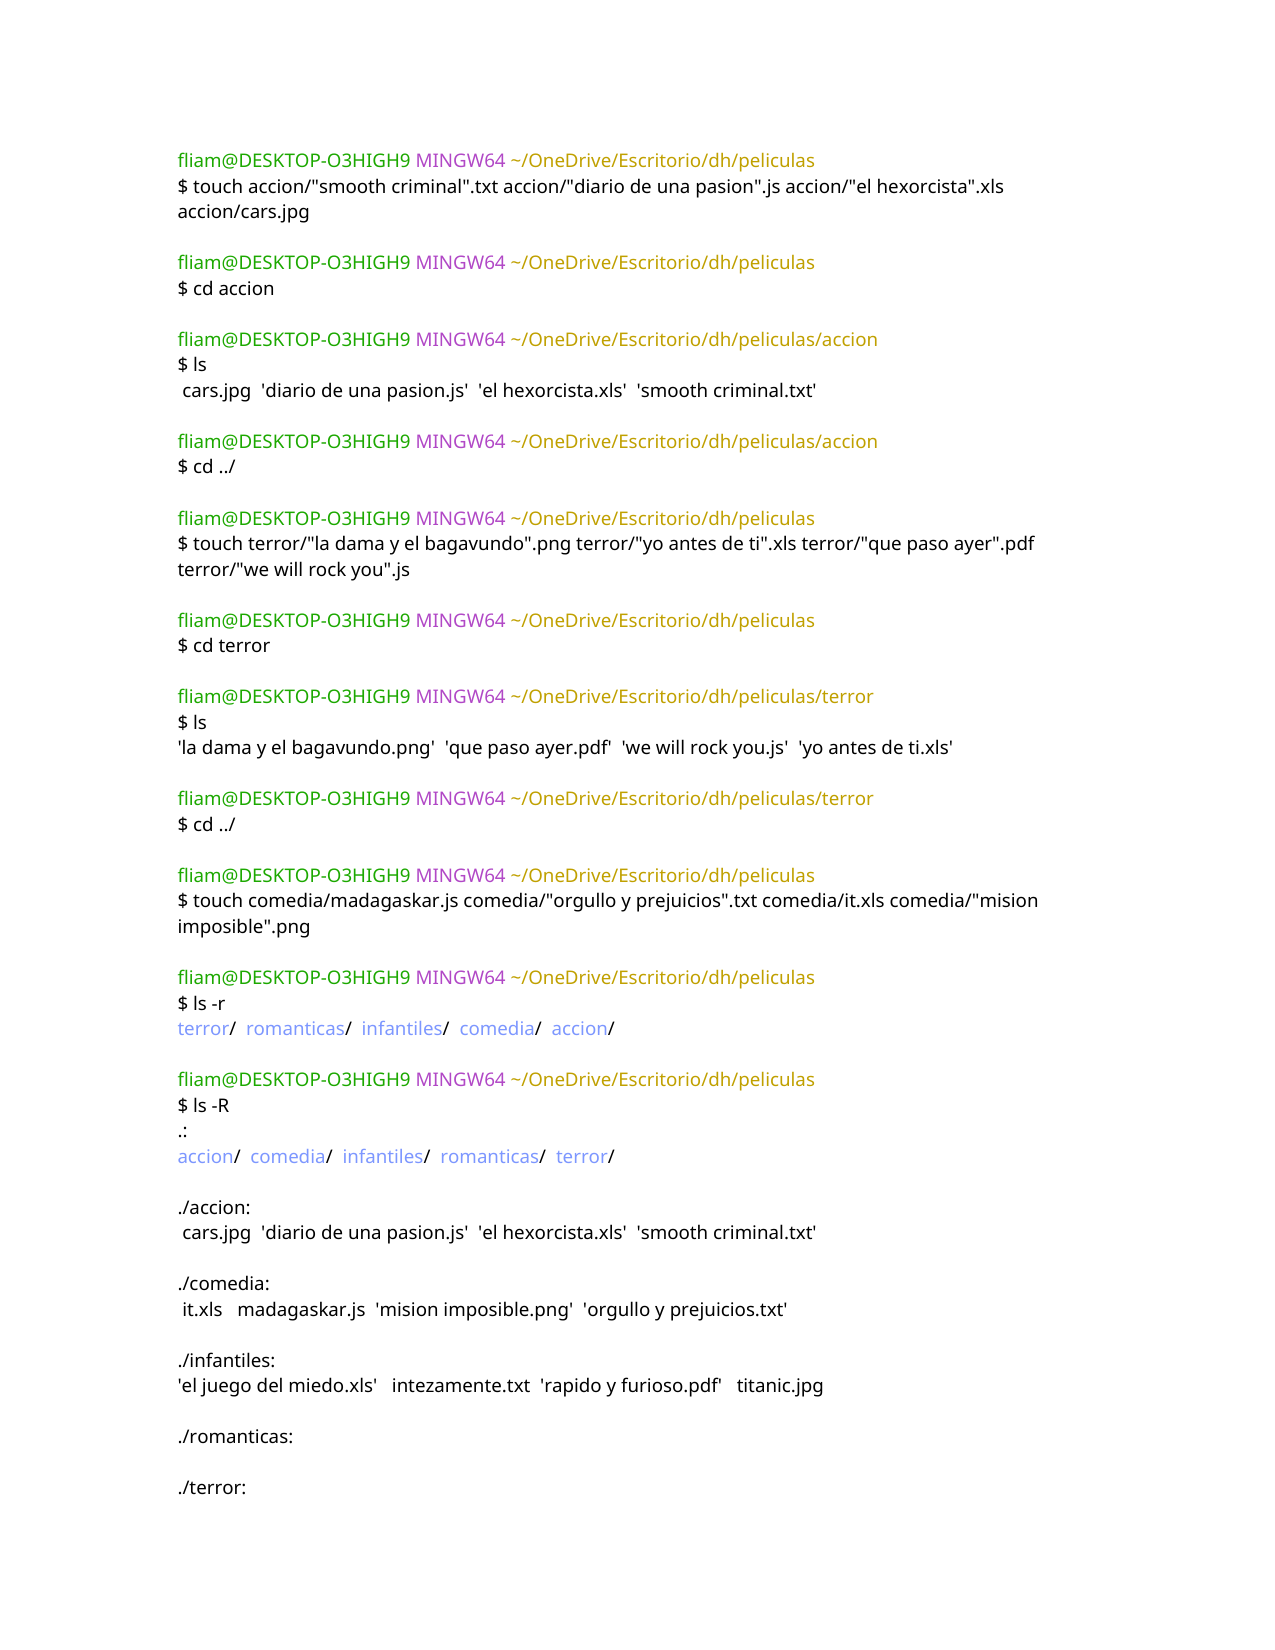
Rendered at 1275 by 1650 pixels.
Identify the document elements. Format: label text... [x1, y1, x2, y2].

text $ ls -R [177, 1092, 1098, 1117]
text ./accion: [177, 1194, 1098, 1219]
text ./infantiles: [177, 1347, 1098, 1373]
text fliam@DESKTOP-O3HIGH9 MINGW64 ~/OneDrive/Escritorio/dh/peliculas/accion [177, 326, 1098, 352]
text fliam@DESKTOP-O3HIGH9 MINGW64 ~/OneDrive/Escritorio/dh/peliculas [177, 964, 1098, 990]
text $ cd ../ [177, 454, 1098, 479]
text fliam@DESKTOP-O3HIGH9 MINGW64 ~/OneDrive/Escritorio/dh/peliculas/accion [177, 428, 1098, 454]
text $ touch comedia/madagaskar.js comedia/"orgullo y prejuicios".txt comedia/it.xls comedia/"mision imposible".png [177, 888, 1098, 939]
text fliam@DESKTOP-O3HIGH9 MINGW64 ~/OneDrive/Escritorio/dh/peliculas [177, 505, 1098, 530]
text fliam@DESKTOP-O3HIGH9 MINGW64 ~/OneDrive/Escritorio/dh/peliculas [177, 148, 1098, 173]
text $ cd ../ [177, 811, 1098, 837]
text fliam@DESKTOP-O3HIGH9 MINGW64 ~/OneDrive/Escritorio/dh/peliculas [177, 1066, 1098, 1092]
text $ cd accion [177, 275, 1098, 301]
text fliam@DESKTOP-O3HIGH9 MINGW64 ~/OneDrive/Escritorio/dh/peliculas/terror [177, 786, 1098, 811]
text cars.jpg 'diario de una pasion.js' 'el hexorcista.xls' 'smooth criminal.txt' [177, 377, 1098, 403]
text fliam@DESKTOP-O3HIGH9 MINGW64 ~/OneDrive/Escritorio/dh/peliculas [177, 250, 1098, 275]
text terror/ romanticas/ infantiles/ comedia/ accion/ [177, 1015, 1098, 1041]
text fliam@DESKTOP-O3HIGH9 MINGW64 ~/OneDrive/Escritorio/dh/peliculas [177, 862, 1098, 888]
text cars.jpg 'diario de una pasion.js' 'el hexorcista.xls' 'smooth criminal.txt' [177, 1219, 1098, 1245]
text $ touch terror/"la dama y el bagavundo".png terror/"yo antes de ti".xls terror/"que paso ayer".pdf terror/"we will rock you".js [177, 530, 1098, 581]
text fliam@DESKTOP-O3HIGH9 MINGW64 ~/OneDrive/Escritorio/dh/peliculas [177, 607, 1098, 632]
text 'la dama y el bagavundo.png' 'que paso ayer.pdf' 'we will rock you.js' 'yo antes de ti.xls' [177, 734, 1098, 760]
text fliam@DESKTOP-O3HIGH9 MINGW64 ~/OneDrive/Escritorio/dh/peliculas/terror [177, 683, 1098, 709]
text $ touch accion/"smooth criminal".txt accion/"diario de una pasion".js accion/"el hexorcista".xls accion/cars.jpg [177, 173, 1098, 224]
text $ ls -r [177, 990, 1098, 1015]
text 'el juego del miedo.xls' intezamente.txt 'rapido y furioso.pdf' titanic.jpg [177, 1373, 1098, 1398]
text ./terror: [177, 1475, 1098, 1500]
text $ ls [177, 709, 1098, 734]
text accion/ comedia/ infantiles/ romanticas/ terror/ [177, 1143, 1098, 1168]
text ./comedia: [177, 1271, 1098, 1296]
text ./romanticas: [177, 1424, 1098, 1449]
text $ ls [177, 352, 1098, 377]
text .: [177, 1117, 1098, 1143]
text it.xls madagaskar.js 'mision imposible.png' 'orgullo y prejuicios.txt' [177, 1296, 1098, 1322]
text $ cd terror [177, 632, 1098, 658]
